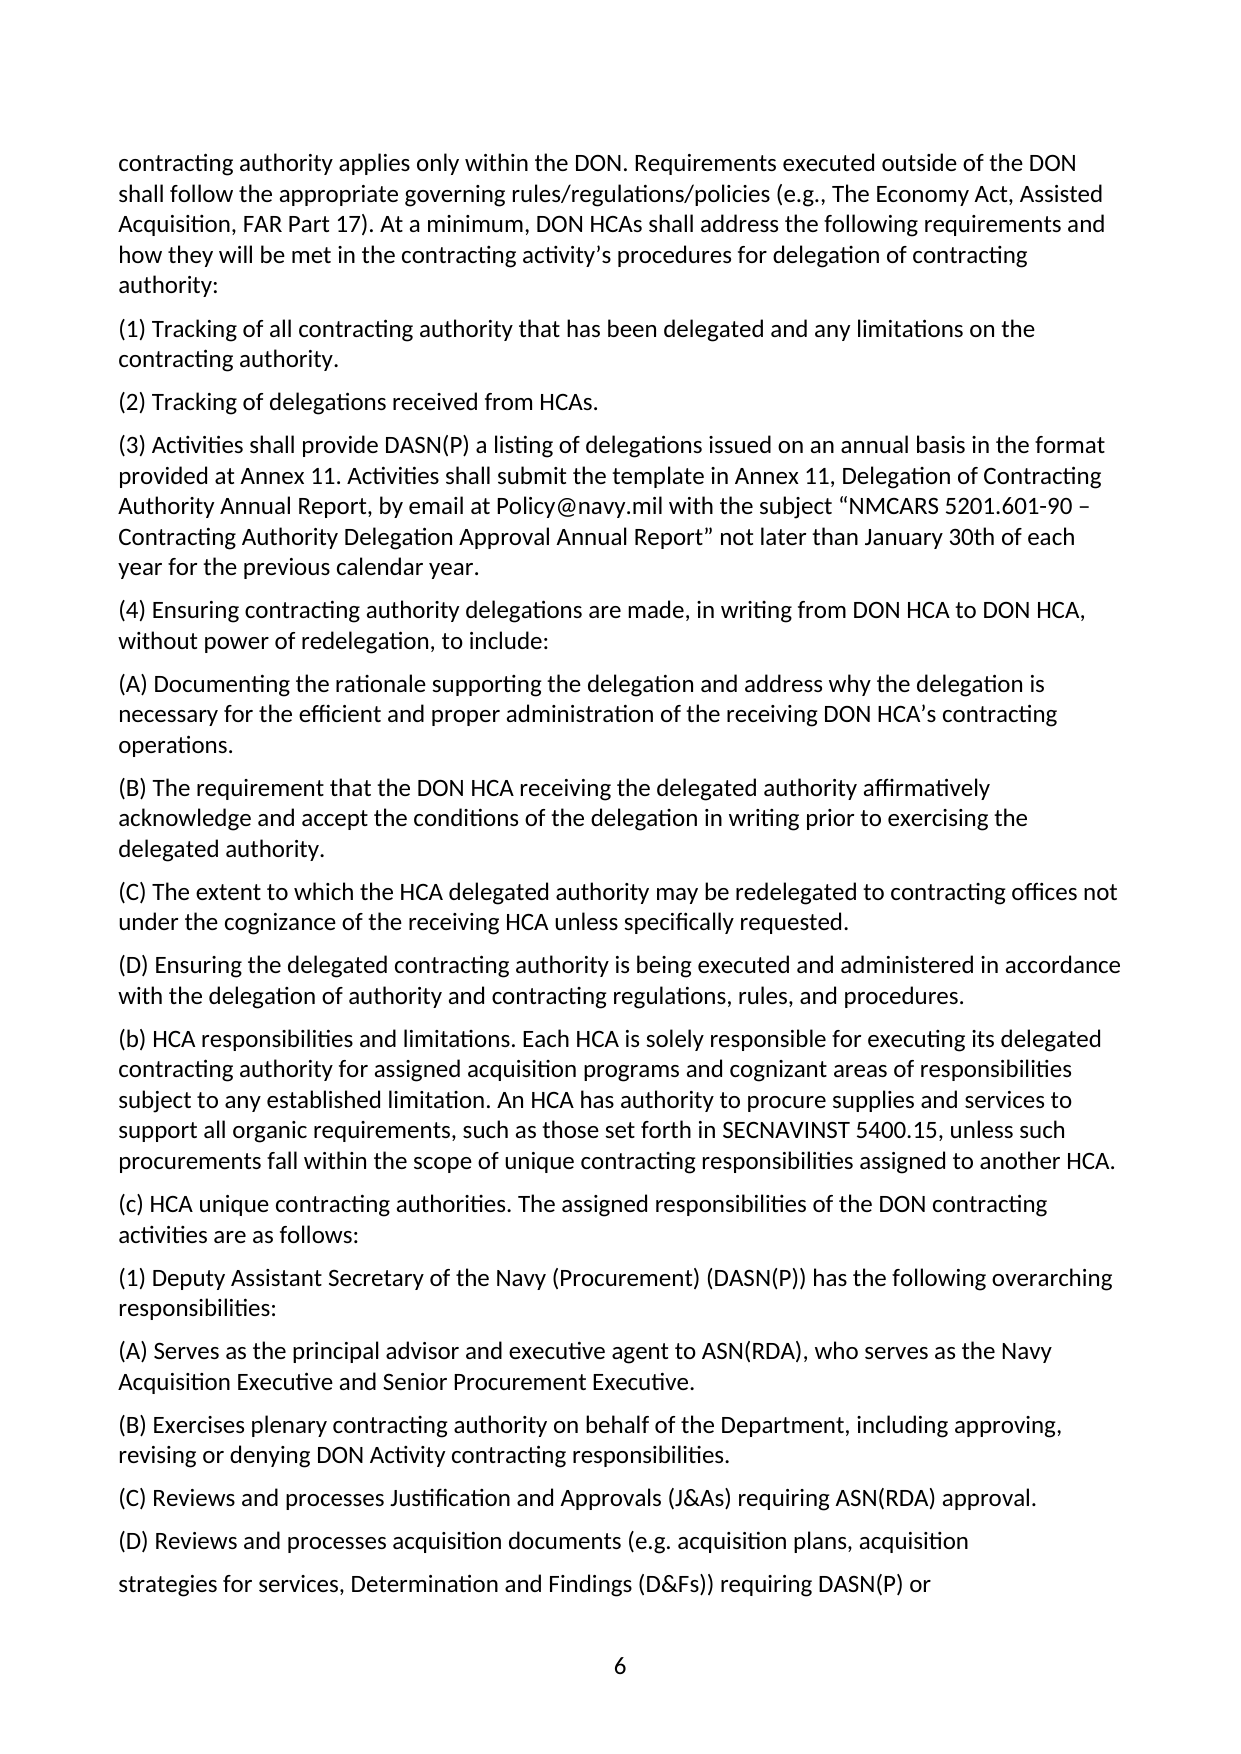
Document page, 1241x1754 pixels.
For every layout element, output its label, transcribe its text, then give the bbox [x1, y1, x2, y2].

text (D) Ensuring the delegated contracting authority is being executed and administered in accordance with the delegation of authority and contracting regulations, rules, and procedures. [118, 949, 1122, 1011]
text (B) The requirement that the DON HCA receiving the delegated authority affirmatively acknowledge and accept the conditions of the delegation in writing prior to exercising the delegated authority. [118, 772, 1122, 863]
text (C) The extent to which the HCA delegated authority may be redelegated to contracting offices not under the cognizance of the receiving HCA unless specifically requested. [118, 876, 1122, 937]
text (A) Serves as the principal advisor and executive agent to ASN(RDA), who serves as the Navy Acquisition Executive and Senior Procurement Executive. [118, 1335, 1122, 1396]
text (A) Documenting the rationale supporting the delegation and address why the delegation is necessary for the efficient and proper administration of the receiving DON HCA’s contracting operations. [118, 668, 1122, 759]
text (c) HCA unique contracting authorities. The assigned responsibilities of the DON contracting activities are as follows: [118, 1188, 1122, 1249]
text (C) Reviews and processes Justification and Approvals (J&As) requiring ASN(RDA) approval. [118, 1482, 1122, 1513]
text (3) Activities shall provide DASN(P) a listing of delegations issued on an annual basis in the format provided at Annex 11. Activities shall submit the template in Annex 11, Delegation of Contracting Authority Annual Report, by email at Policy@navy.mil with the subject “NMCARS 5201.601-90 – Contracting Authority Delegation Approval Annual Report” not later than January 30th of each year for the previous calendar year. [118, 429, 1122, 582]
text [118, 148, 1122, 300]
text (D) Reviews and processes acquisition documents (e.g. acquisition plans, acquisition [118, 1525, 1122, 1556]
text (2) Tracking of delegations received from HCAs. [118, 386, 1122, 417]
text (b) HCA responsibilities and limitations. Each HCA is solely responsible for executing its delegated contracting authority for assigned acquisition programs and cognizant areas of responsibilities subject to any established limitation. An HCA has authority to procure supplies and services to support all organic requirements, such as those set forth in SECNAVINST 5400.15, unless such procurements fall within the scope of unique contracting responsibilities assigned to another HCA. [118, 1023, 1122, 1176]
text (1) Deputy Assistant Secretary of the Navy (Procurement) (DASN(P)) has the following overarching responsibilities: [118, 1262, 1122, 1323]
text strategies for services, Determination and Findings (D&Fs)) requiring DASN(P) or [118, 1568, 1122, 1599]
text (1) Tracking of all contracting authority that has been delegated and any limitations on the contracting authority. [118, 313, 1122, 374]
text (B) Exercises plenary contracting authority on behalf of the Department, including approving, revising or denying DON Activity contracting responsibilities. [118, 1409, 1122, 1470]
text (4) Ensuring contracting authority delegations are made, in writing from DON HCA to DON HCA, without power of redelegation, to include: [118, 594, 1122, 655]
